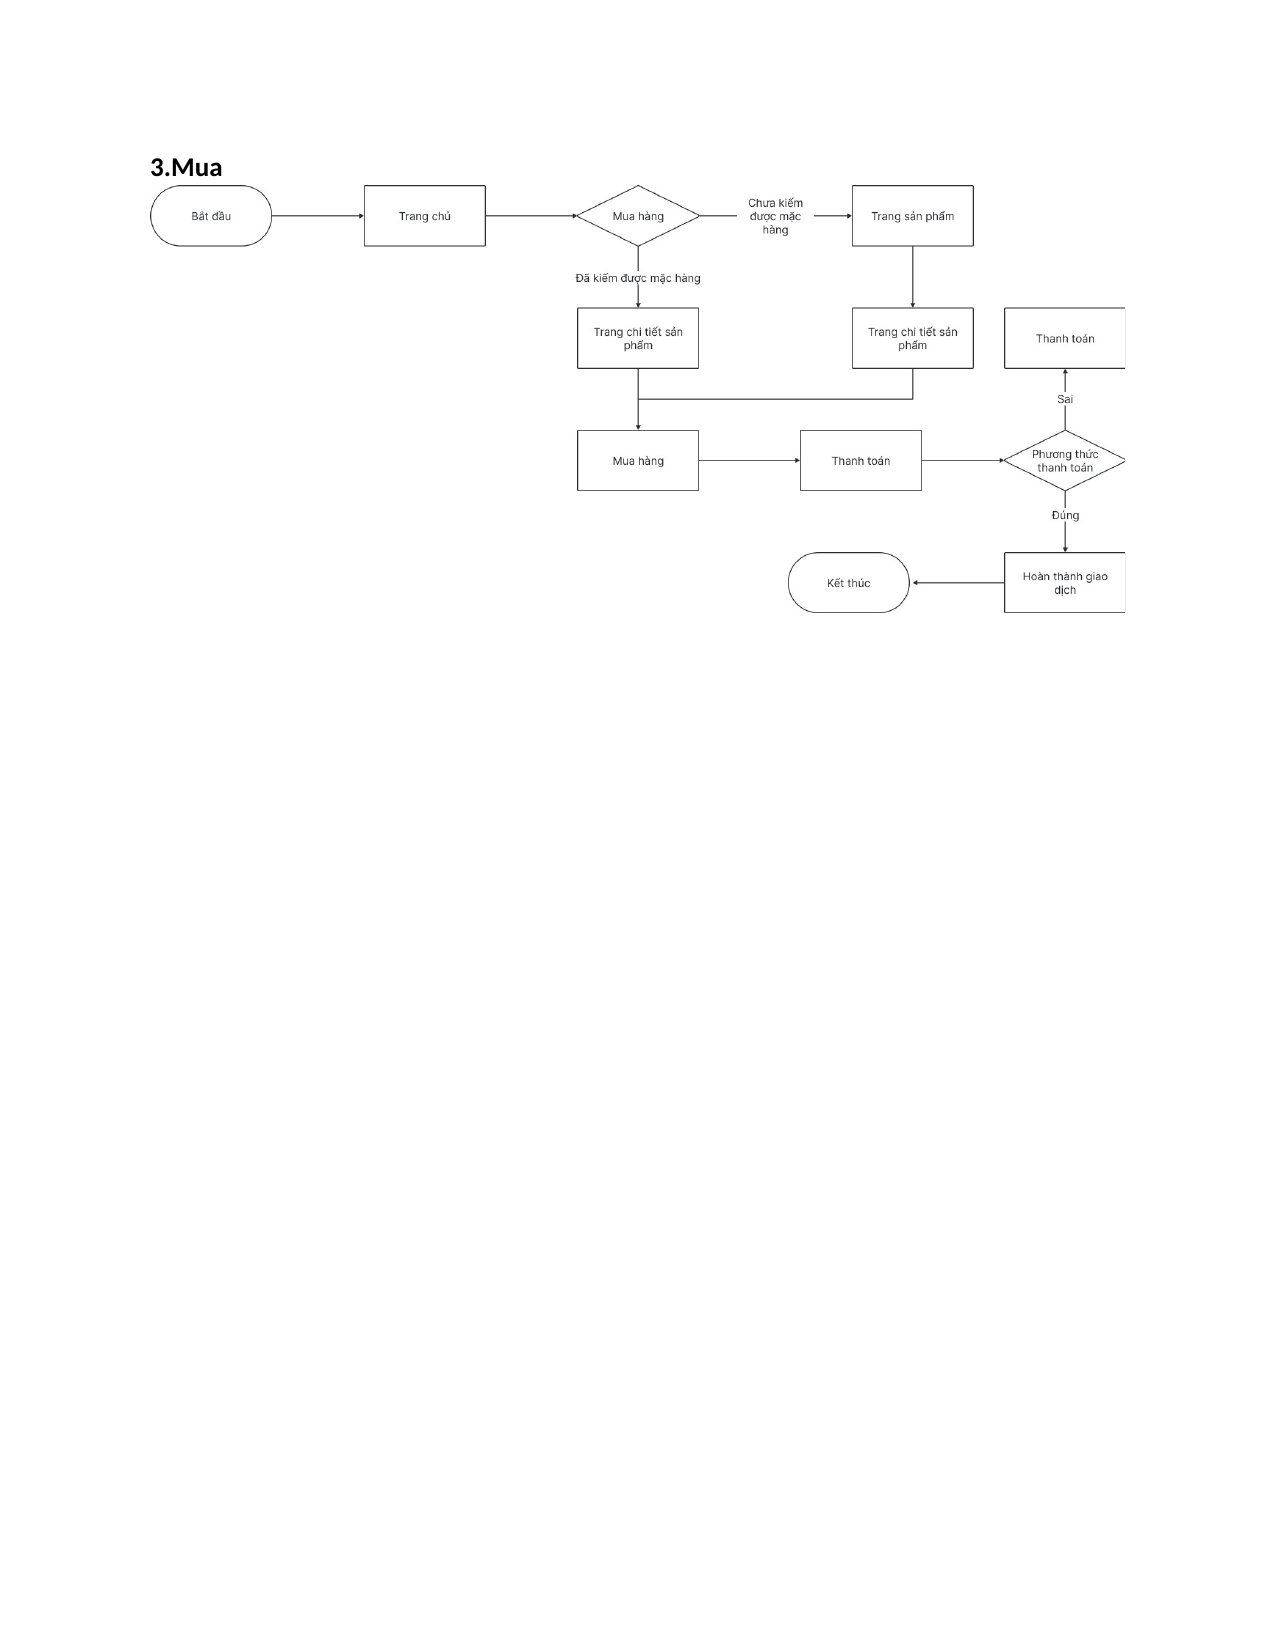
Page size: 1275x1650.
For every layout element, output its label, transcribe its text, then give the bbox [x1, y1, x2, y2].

picture [150, 185, 1125, 613]
text 3.Mua [150, 150, 1125, 183]
